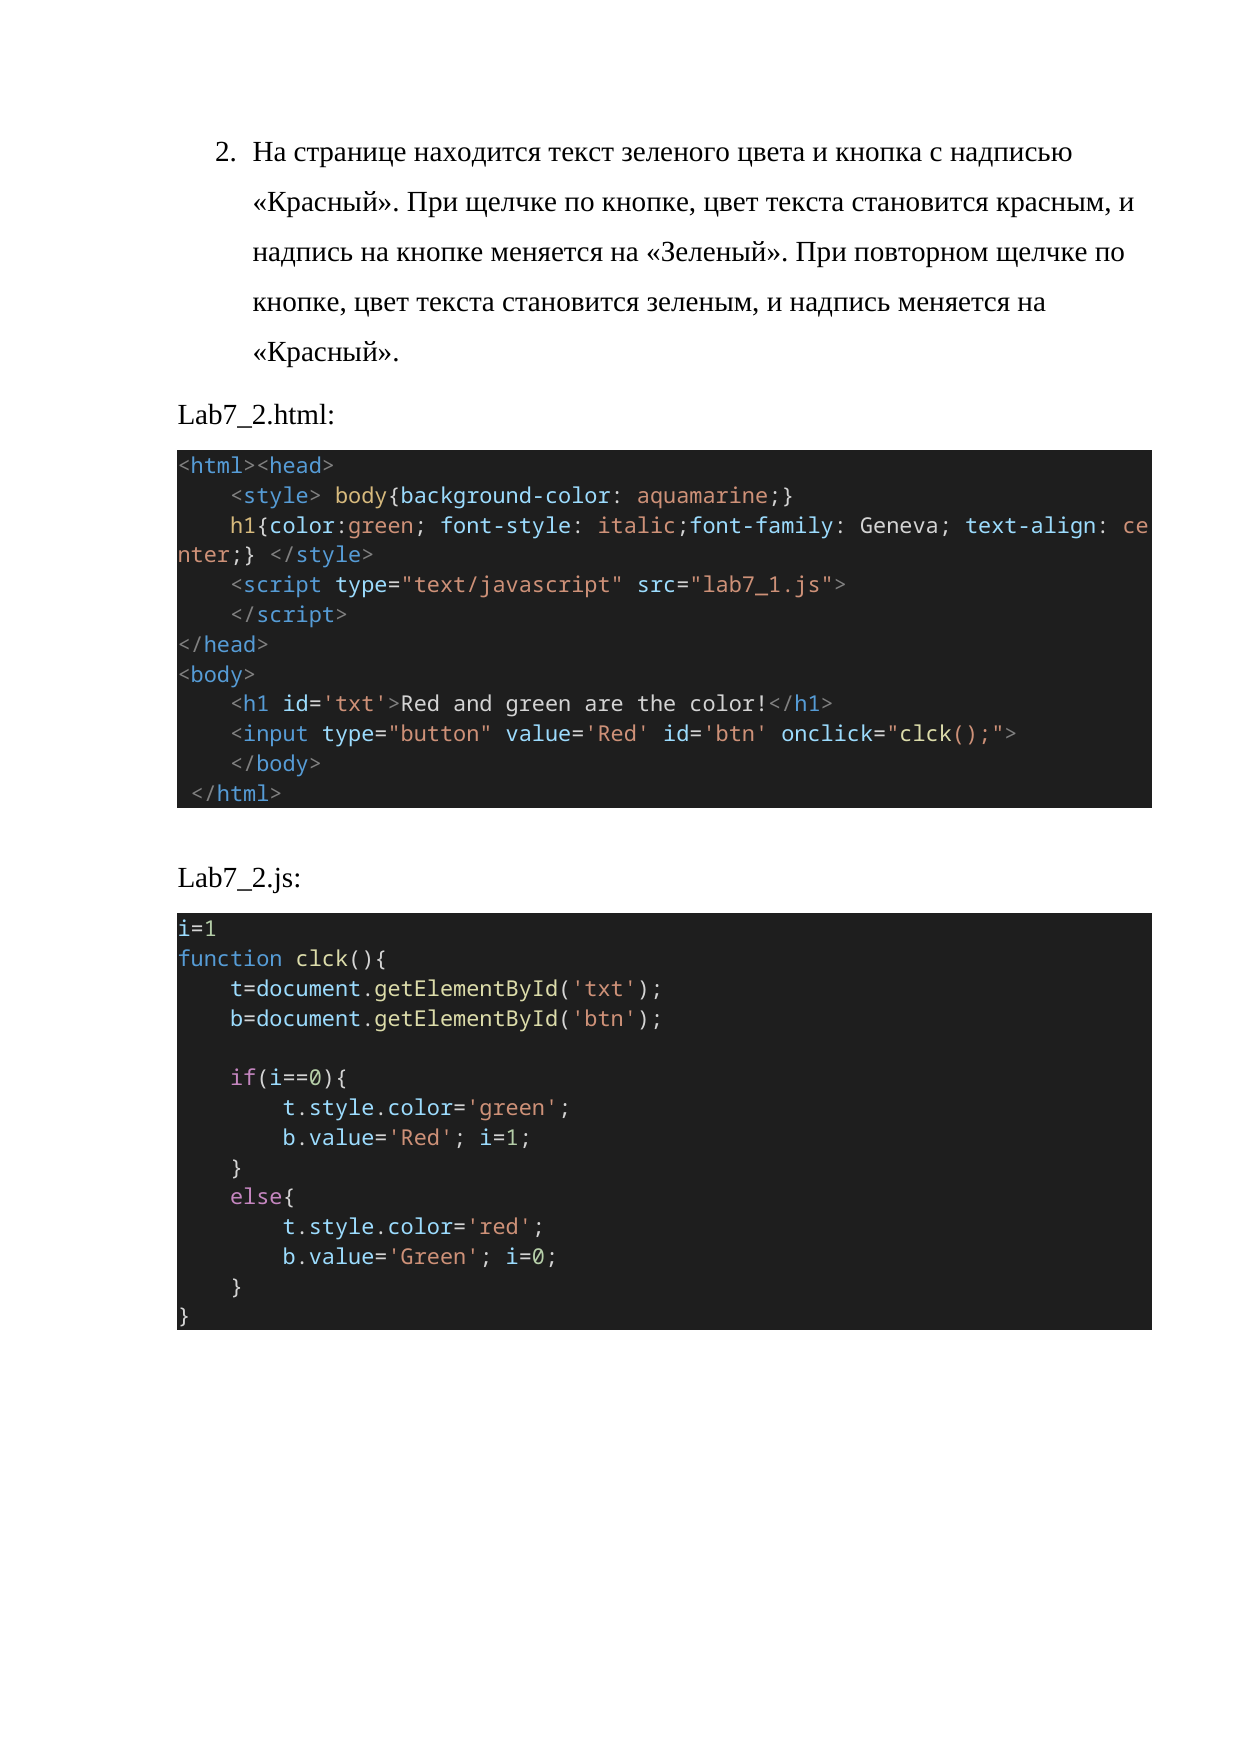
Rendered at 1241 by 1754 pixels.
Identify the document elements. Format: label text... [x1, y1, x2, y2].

text if(i==0){ [177, 1062, 1152, 1092]
text Lab7_2.js: [177, 860, 1152, 894]
text i=1 [177, 913, 1152, 943]
text h1{color:green; font-style: italic;font-family: Geneva; text-align: center;} </style> [177, 510, 1152, 569]
text <body> [177, 659, 1152, 688]
text <html><head> [177, 450, 1152, 480]
text </html> [177, 778, 1152, 808]
text b=document.getElementById('btn'); [177, 1003, 1152, 1032]
text } [177, 1301, 1152, 1330]
text t.style.color='red'; [177, 1211, 1152, 1241]
text </script> [177, 599, 1152, 629]
text else{ [177, 1181, 1152, 1211]
text Lab7_2.html: [177, 397, 1152, 431]
text b.value='Red'; i=1; [177, 1122, 1152, 1152]
text <style> body{background-color: aquamarine;} [177, 480, 1152, 510]
text </body> [177, 748, 1152, 778]
text b.value='Green'; i=0; [177, 1241, 1152, 1271]
list На странице находится текст зеленого цвета и кнопка с надписью «Красный». При щелчке по кнопке, цвет текста становится красным, и надпись на кнопке меняется на «Зеленый». При повторном щелчке по кнопке, цвет текста становится зеленым, и надпись меняется на «Красный». [215, 118, 1152, 368]
text </head> [177, 629, 1152, 659]
text t.style.color='green'; [177, 1092, 1152, 1122]
text } [177, 1271, 1152, 1301]
text <input type="button" value='Red' id='btn' onclick="clck();"> [177, 718, 1152, 748]
text <script type="text/javascript" src="lab7_1.js"> [177, 569, 1152, 599]
text } [177, 1152, 1152, 1181]
text function clck(){ [177, 943, 1152, 973]
text <h1 id='txt'>Red and green are the color!</h1> [177, 688, 1152, 718]
text t=document.getElementById('txt'); [177, 973, 1152, 1003]
